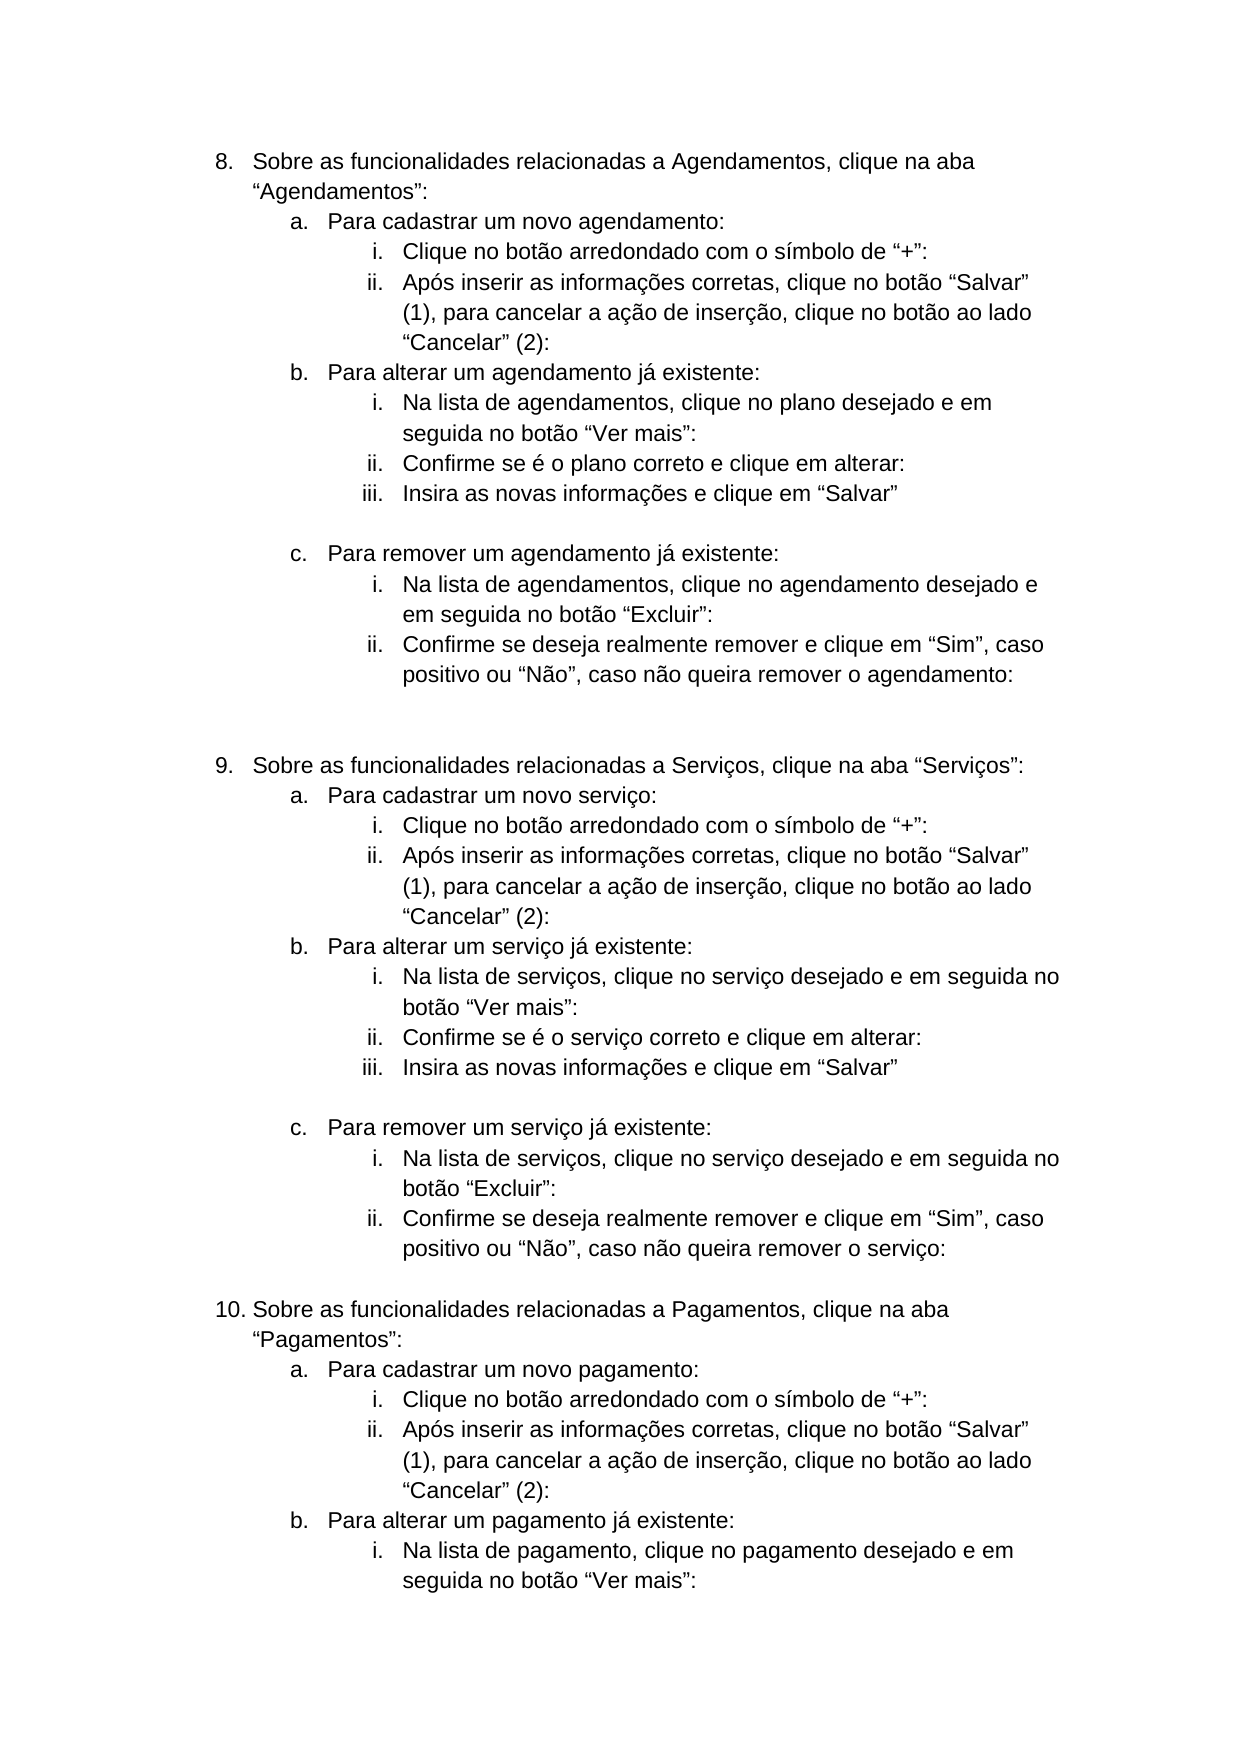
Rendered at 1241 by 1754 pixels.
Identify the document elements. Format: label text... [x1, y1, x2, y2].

list Na lista de agendamentos, clique no agendamento desejado e em seguida no botão “Excluir”: [383, 571, 1063, 627]
list Na lista de serviços, clique no serviço desejado e em seguida no botão “Excluir”: [383, 1144, 1063, 1201]
list Para alterar um pagamento já existente: [290, 1507, 1063, 1533]
list Após inserir as informações corretas, clique no botão “Salvar” (1), para cancelar a ação de inserção, clique no botão ao lado “Cancelar” (2): [383, 1416, 1063, 1503]
list Na lista de serviços, clique no serviço desejado e em seguida no botão “Ver mais”: [383, 963, 1063, 1020]
list Sobre as funcionalidades relacionadas a Serviços, clique na aba “Serviços”: [215, 752, 1063, 778]
list Para remover um agendamento já existente: [290, 540, 1063, 567]
list Clique no botão arredondado com o símbolo de “+”: [383, 238, 1063, 264]
list Após inserir as informações corretas, clique no botão “Salvar” (1), para cancelar a ação de inserção, clique no botão ao lado “Cancelar” (2): [383, 268, 1063, 355]
list Na lista de pagamento, clique no pagamento desejado e em seguida no botão “Ver mais”: [383, 1537, 1063, 1594]
list Na lista de agendamentos, clique no plano desejado e em seguida no botão “Ver mais”: [383, 389, 1063, 446]
list Confirme se é o plano correto e clique em alterar: [383, 450, 1063, 476]
list Para remover um serviço já existente: [290, 1114, 1063, 1141]
list Clique no botão arredondado com o símbolo de “+”: [383, 812, 1063, 838]
list Insira as novas informações e clique em “Salvar” [383, 480, 1063, 506]
list Para alterar um serviço já existente: [290, 933, 1063, 959]
list Confirme se deseja realmente remover e clique em “Sim”, caso positivo ou “Não”, caso não queira remover o serviço: [383, 1205, 1063, 1261]
list Insira as novas informações e clique em “Salvar” [383, 1054, 1063, 1080]
list Para alterar um agendamento já existente: [290, 359, 1063, 385]
list Clique no botão arredondado com o símbolo de “+”: [383, 1386, 1063, 1412]
list Para cadastrar um novo pagamento: [290, 1356, 1063, 1382]
list Para cadastrar um novo agendamento: [290, 208, 1063, 234]
list Para cadastrar um novo serviço: [290, 782, 1063, 808]
list Sobre as funcionalidades relacionadas a Pagamentos, clique na aba “Pagamentos”: [215, 1296, 1063, 1352]
list Confirme se é o serviço correto e clique em alterar: [383, 1024, 1063, 1050]
list Sobre as funcionalidades relacionadas a Agendamentos, clique na aba “Agendamentos”: [215, 148, 1063, 204]
list Confirme se deseja realmente remover e clique em “Sim”, caso positivo ou “Não”, caso não queira remover o agendamento: [383, 631, 1063, 687]
list Após inserir as informações corretas, clique no botão “Salvar” (1), para cancelar a ação de inserção, clique no botão ao lado “Cancelar” (2): [383, 842, 1063, 929]
